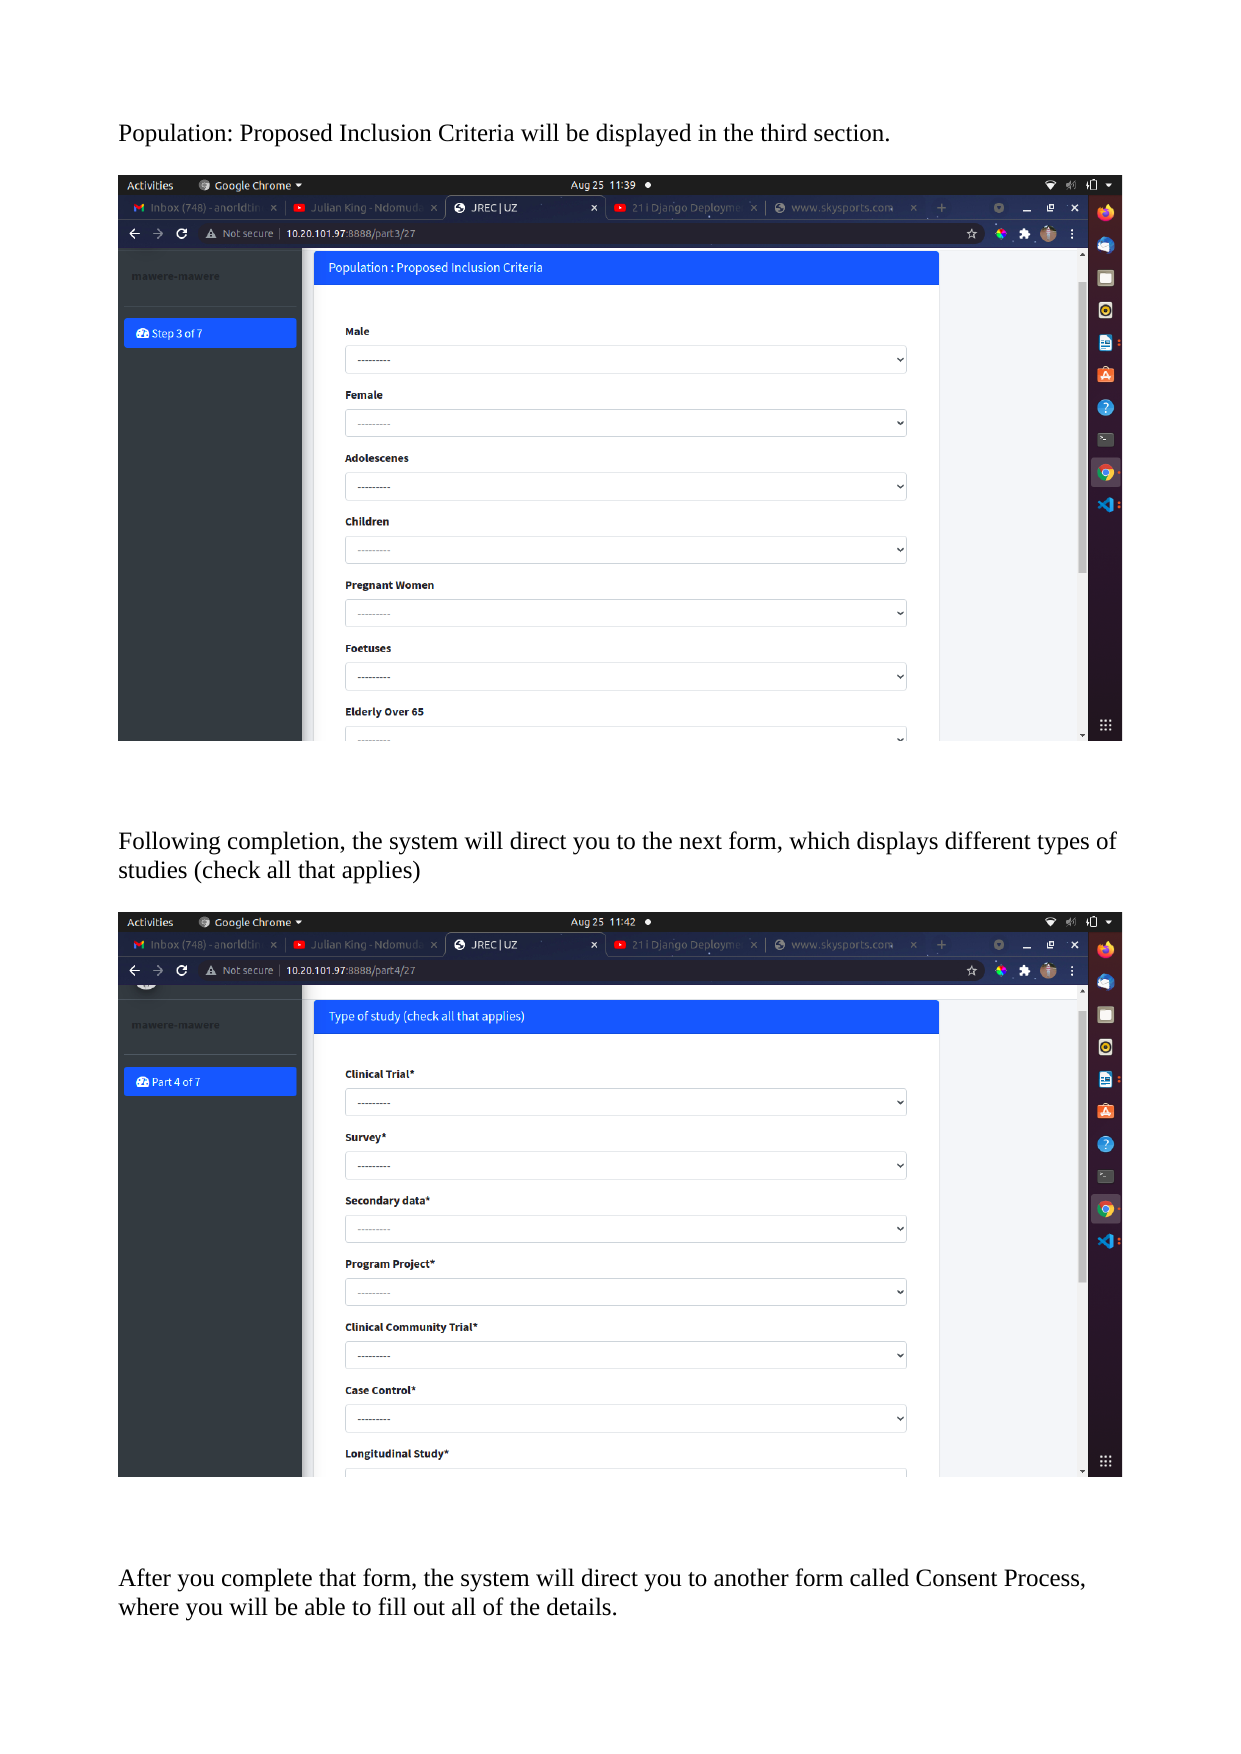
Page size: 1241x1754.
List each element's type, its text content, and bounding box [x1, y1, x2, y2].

picture [118, 175, 1123, 741]
text Population: Proposed Inclusion Criteria will be displayed in the third section. [118, 118, 1122, 147]
text Following completion, the system will direct you to the next form, which displays different types of studies (check all that applies) [118, 826, 1122, 884]
picture [118, 912, 1123, 1477]
text After you complete that form, the system will direct you to another form called Consent Process, where you will be able to fill out all of the details. [118, 1563, 1122, 1621]
